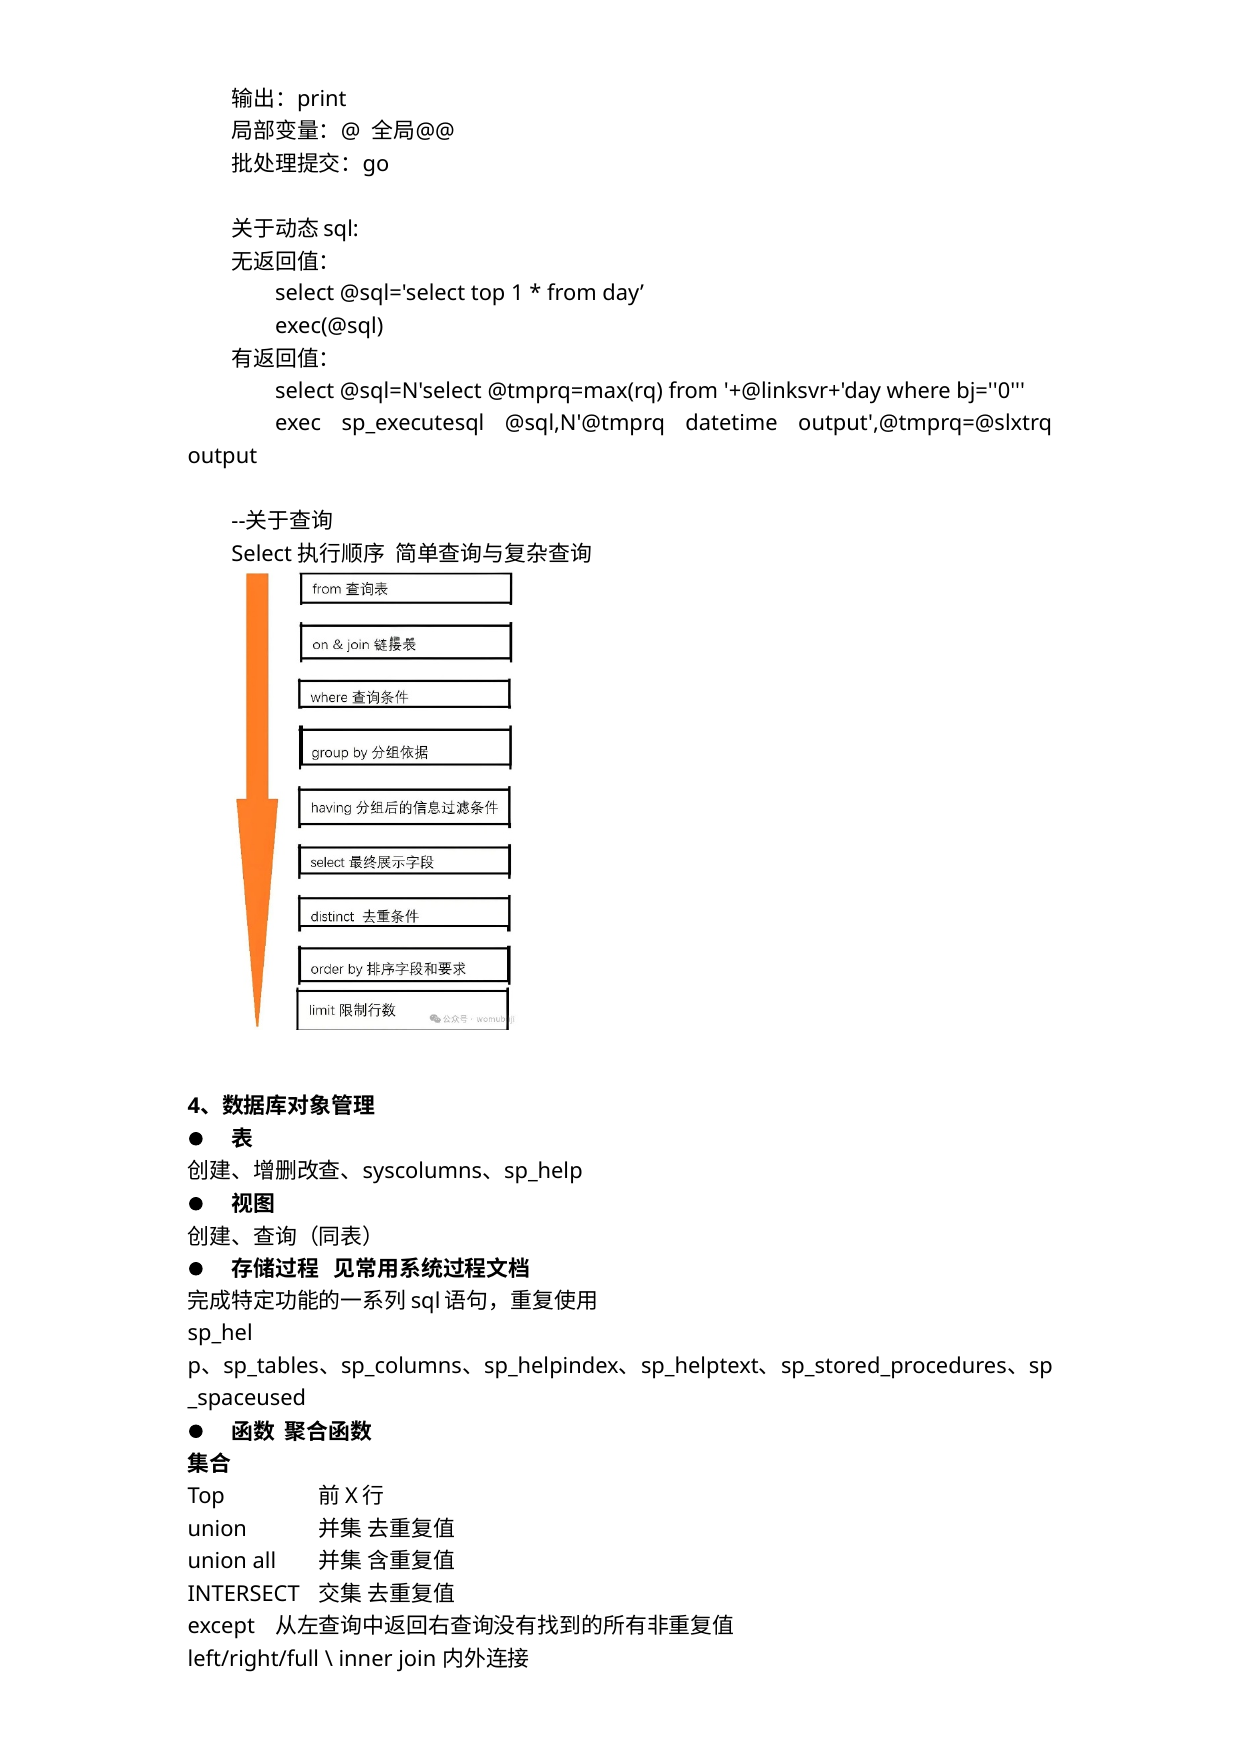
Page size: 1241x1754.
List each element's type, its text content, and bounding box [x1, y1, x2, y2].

text select @sql='select top 1 * from day’ [231, 276, 1053, 308]
list 视图 [187, 1186, 1053, 1218]
text left/right/full \ inner join 内外连接 [187, 1641, 1053, 1673]
text union 并集 去重复值 [187, 1511, 1053, 1543]
list Select 执行顺序 简单查询与复杂查询 [231, 536, 1053, 568]
text sp_help、sp_tables、sp_columns、sp_helpindex、sp_helptext、sp_stored_procedures、sp_spaceused [187, 1316, 1053, 1413]
picture [231, 568, 523, 1030]
list 批处理提交：go [231, 146, 1053, 178]
text union all 并集 含重复值 [187, 1543, 1053, 1576]
list 函数 聚合函数 [187, 1413, 1053, 1446]
list 关于动态sql: [231, 211, 1053, 243]
text 创建、增删改查、syscolumns、sp_help [187, 1153, 1053, 1186]
text 集合 [187, 1446, 1053, 1478]
list 输出：print [231, 81, 1053, 113]
list 表 [187, 1121, 1053, 1153]
text 完成特定功能的一系列sql语句，重复使用 [187, 1283, 1053, 1316]
text exec sp_executesql @sql,N'@tmprq datetime output',@tmprq=@slxtrq output [187, 406, 1053, 471]
text except 从左查询中返回右查询没有找到的所有非重复值 [187, 1608, 1053, 1641]
text 创建、查询（同表） [187, 1218, 1053, 1251]
text 无返回值： [187, 243, 1053, 276]
text Top 前X行 [187, 1478, 1053, 1511]
text INTERSECT 交集 去重复值 [187, 1576, 1053, 1608]
list 局部变量：@ 全局@@ [231, 113, 1053, 146]
list 存储过程 见常用系统过程文档 [187, 1251, 1053, 1283]
text --关于查询 [187, 503, 1053, 536]
text 4、数据库对象管理 [187, 1088, 1053, 1121]
text exec(@sql) [231, 308, 1053, 341]
text select @sql=N'select @tmprq=max(rq) from '+@linksvr+'day where bj=''0''' [187, 373, 1053, 406]
text 有返回值： [187, 341, 1053, 373]
